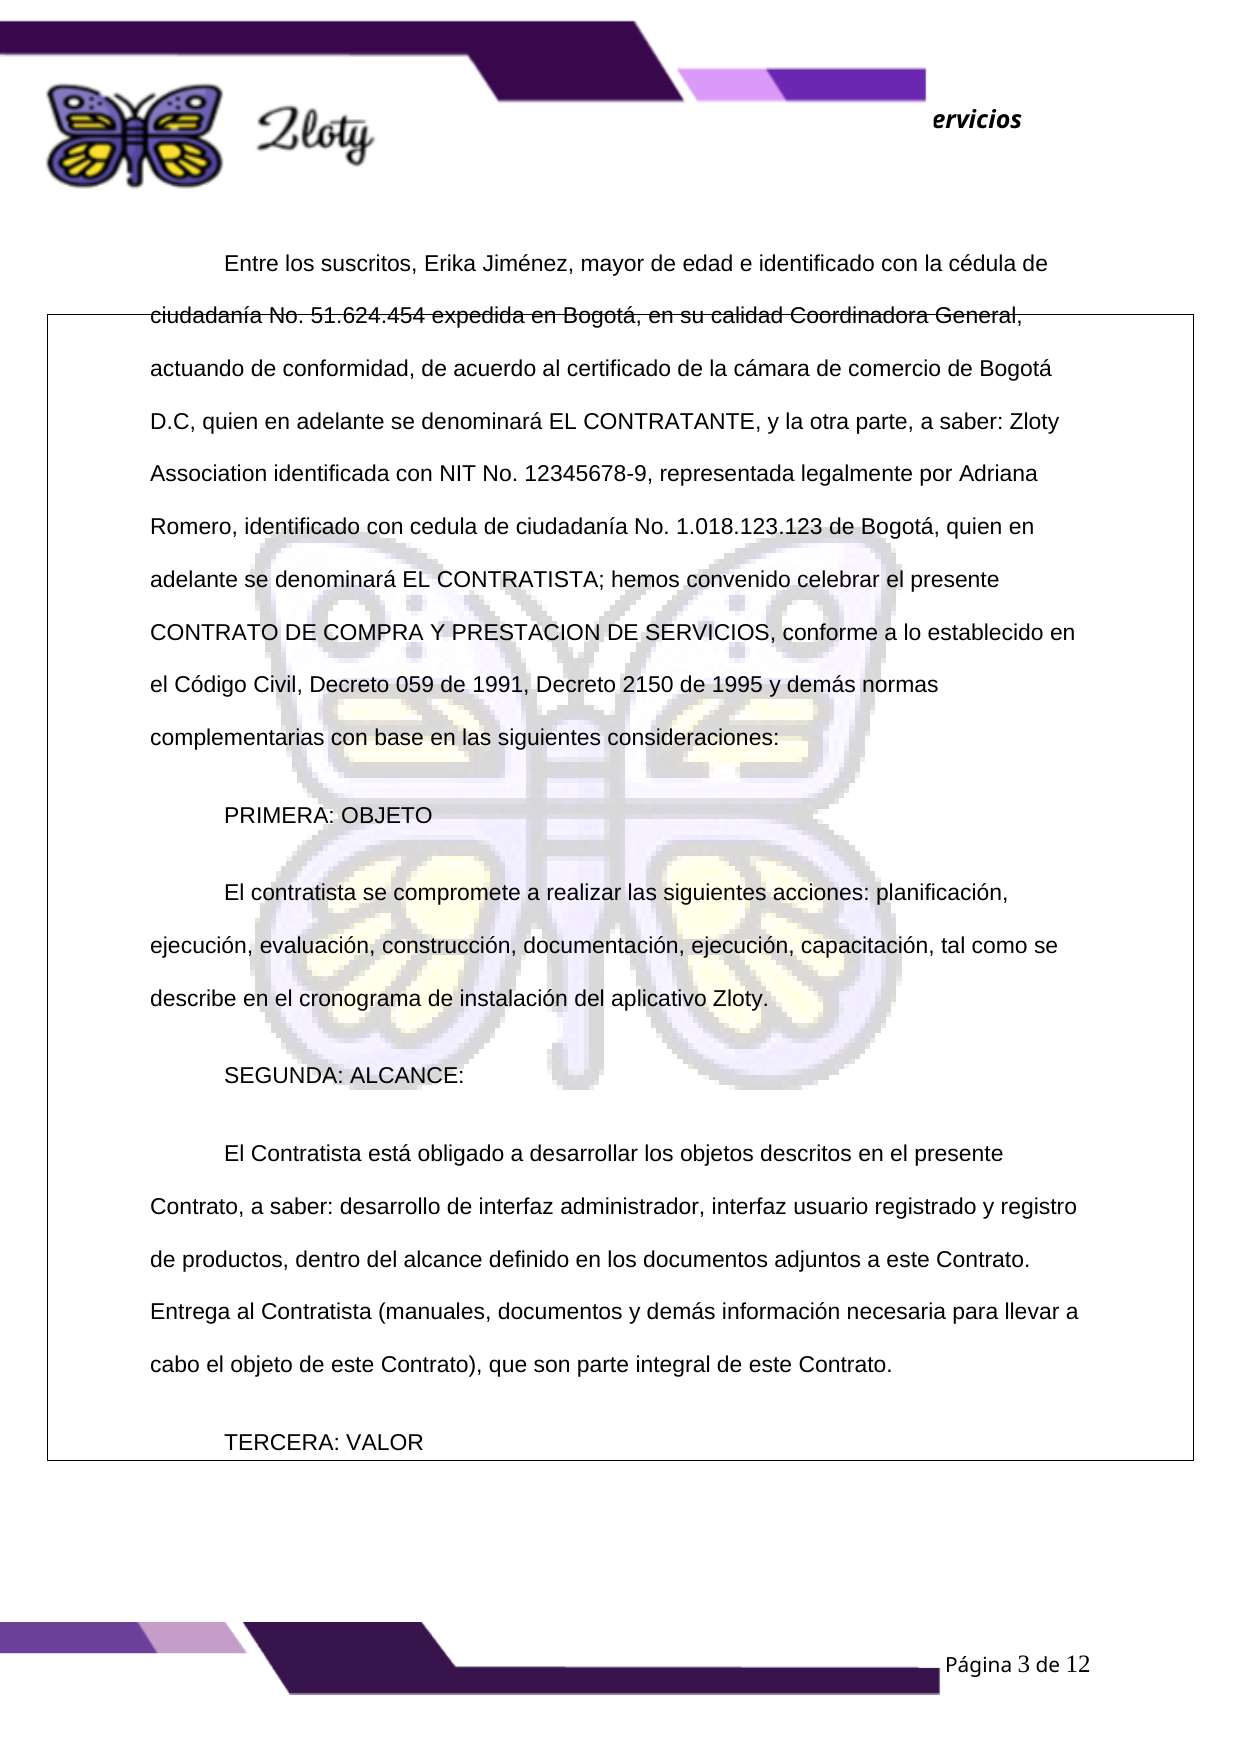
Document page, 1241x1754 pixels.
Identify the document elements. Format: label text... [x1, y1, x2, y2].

text PRIMERA: OBJETO [150, 802, 1090, 828]
text El Contratista está obligado a desarrollar los objetos descritos en el presente Contrato, a saber: desarrollo de interfaz administrador, interfaz usuario registrado y registro de productos, dentro del alcance definido en los documentos adjuntos a este Contrato. Entrega al Contratista (manuales, documentos y demás información necesaria para llevar a cabo el objeto de este Contrato), que son parte integral de este Contrato. [150, 1140, 1090, 1377]
text TERCERA: VALOR [150, 1429, 1090, 1455]
picture [0, 1622, 941, 1695]
picture [0, 16, 934, 211]
text El contratista se compromete a realizar las siguientes acciones: planificación, ejecución, evaluación, construcción, documentación, ejecución, capacitación, tal como se describe en el cronograma de instalación del aplicativo Zloty. [150, 879, 1090, 1011]
text SEGUNDA: ALCANCE: [150, 1062, 1090, 1089]
text Entre los suscritos, Erika Jiménez, mayor de edad e identificado con la cédula de ciudadanía No. 51.624.454 expedida en Bogotá, en su calidad Coordinadora General, actuando de conformidad, de acuerdo al certificado de la cámara de comercio de Bogotá D.C, quien en adelante se denominará EL CONTRATANTE, y la otra parte, a saber: Zloty Association identificada con NIT No. 12345678-9, representada legalmente por Adriana Romero, identificado con cedula de ciudadanía No. 1.018.123.123 de Bogotá, quien en adelante se denominará EL CONTRATISTA; hemos convenido celebrar el presente CONTRATO DE COMPRA Y PRESTACION DE SERVICIOS, conforme a lo establecido en el Código Civil, Decreto 059 de 1991, Decreto 2150 de 1995 y demás normas complementarias con base en las siguientes consideraciones: [150, 249, 1090, 750]
